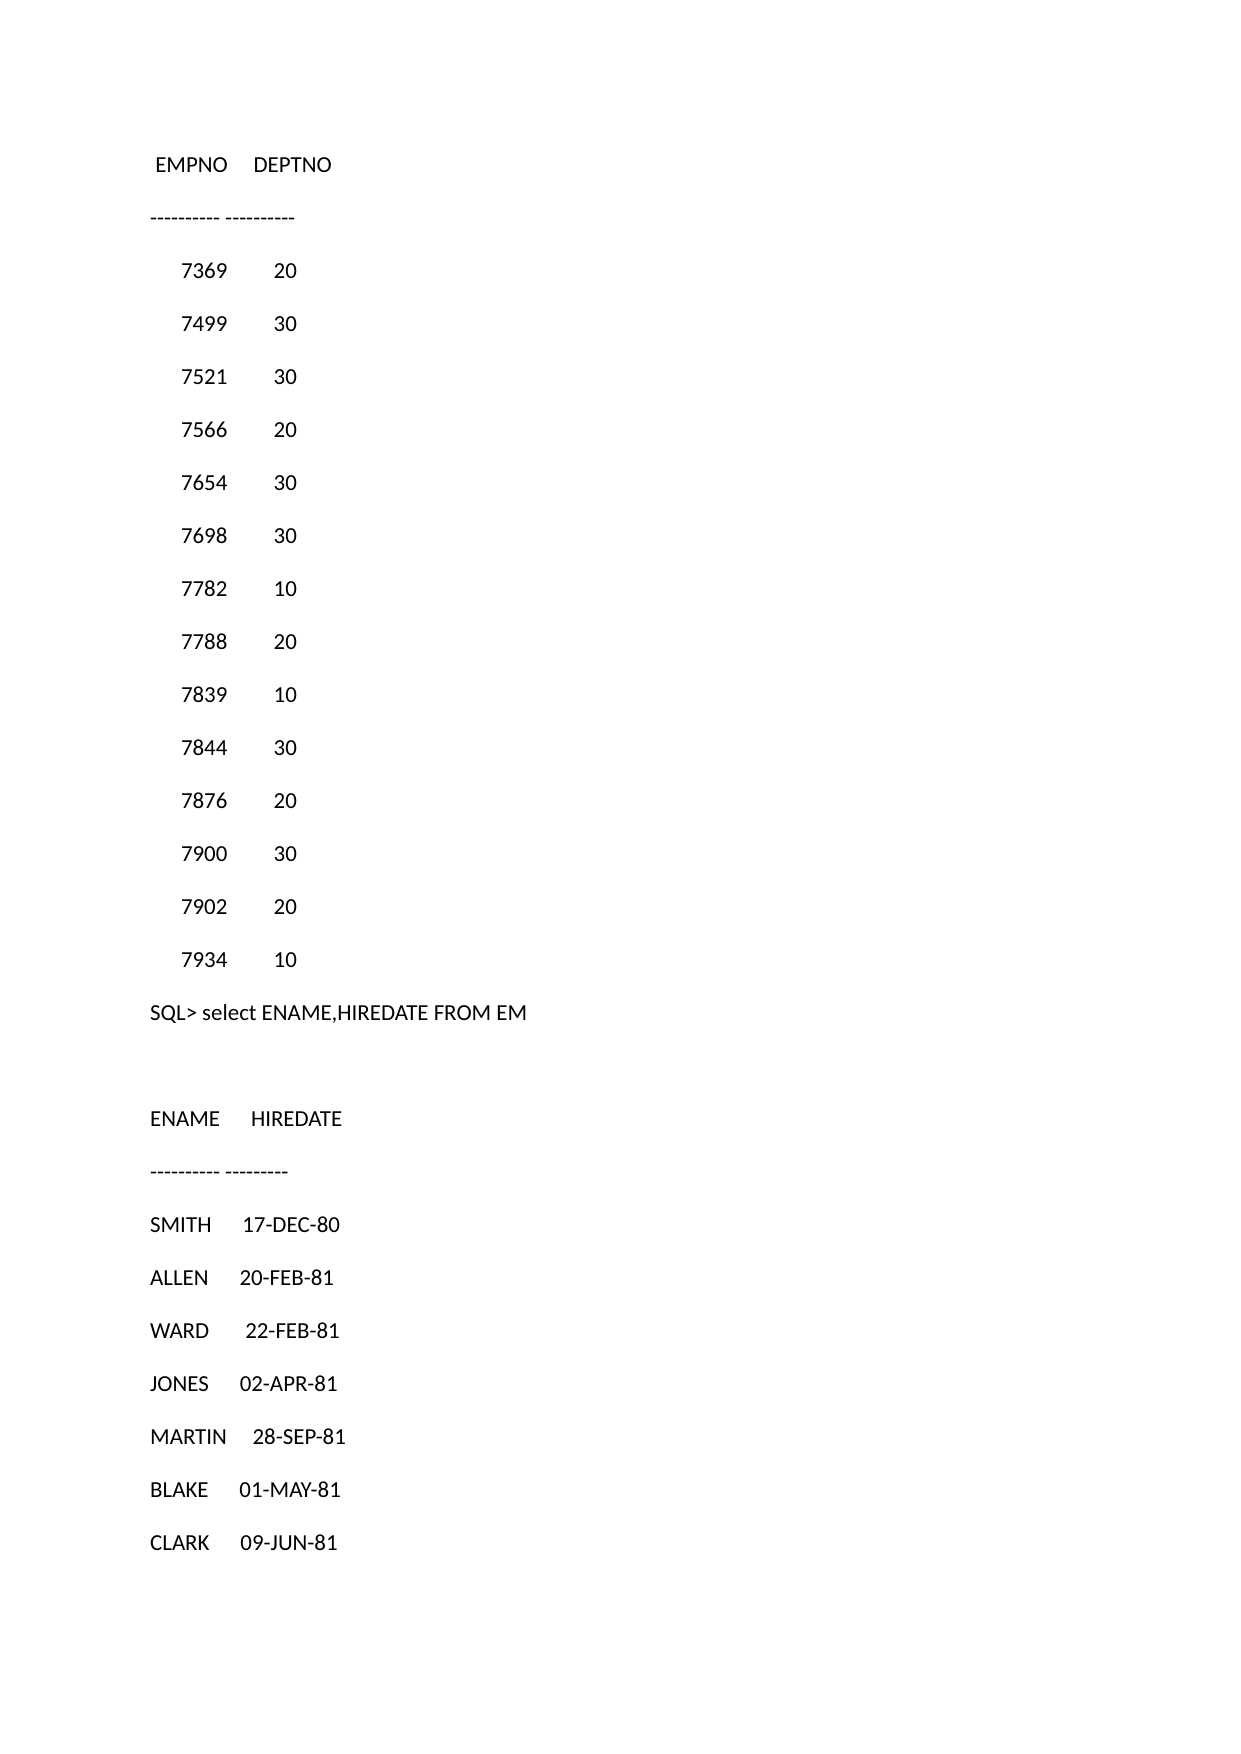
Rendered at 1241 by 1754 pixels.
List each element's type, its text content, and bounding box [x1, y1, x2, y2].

text ---------- ---------- [150, 203, 1090, 231]
text 7839 10 [150, 680, 1090, 708]
text BLAKE 01-MAY-81 [150, 1476, 1090, 1503]
text 7934 10 [150, 945, 1090, 973]
text MARTIN 28-SEP-81 [150, 1422, 1090, 1451]
text ENAME HIREDATE [150, 1104, 1090, 1132]
text EMPNO DEPTNO [150, 150, 1090, 178]
text WARD 22-FEB-81 [150, 1316, 1090, 1344]
text ALLEN 20-FEB-81 [150, 1263, 1090, 1291]
text SMITH 17-DEC-80 [150, 1210, 1090, 1238]
text 7499 30 [150, 309, 1090, 337]
text CLARK 09-JUN-81 [150, 1528, 1090, 1557]
text 7782 10 [150, 574, 1090, 602]
text JONES 02-APR-81 [150, 1369, 1090, 1397]
text 7654 30 [150, 468, 1090, 496]
text 7876 20 [150, 786, 1090, 814]
text 7521 30 [150, 362, 1090, 390]
text 7369 20 [150, 256, 1090, 284]
text SQL> select ENAME,HIREDATE FROM EM [150, 998, 1090, 1026]
text 7566 20 [150, 415, 1090, 443]
text ---------- --------- [150, 1157, 1090, 1185]
text 7902 20 [150, 892, 1090, 920]
text 7844 30 [150, 733, 1090, 761]
text 7698 30 [150, 521, 1090, 549]
text 7900 30 [150, 839, 1090, 867]
text 7788 20 [150, 627, 1090, 655]
